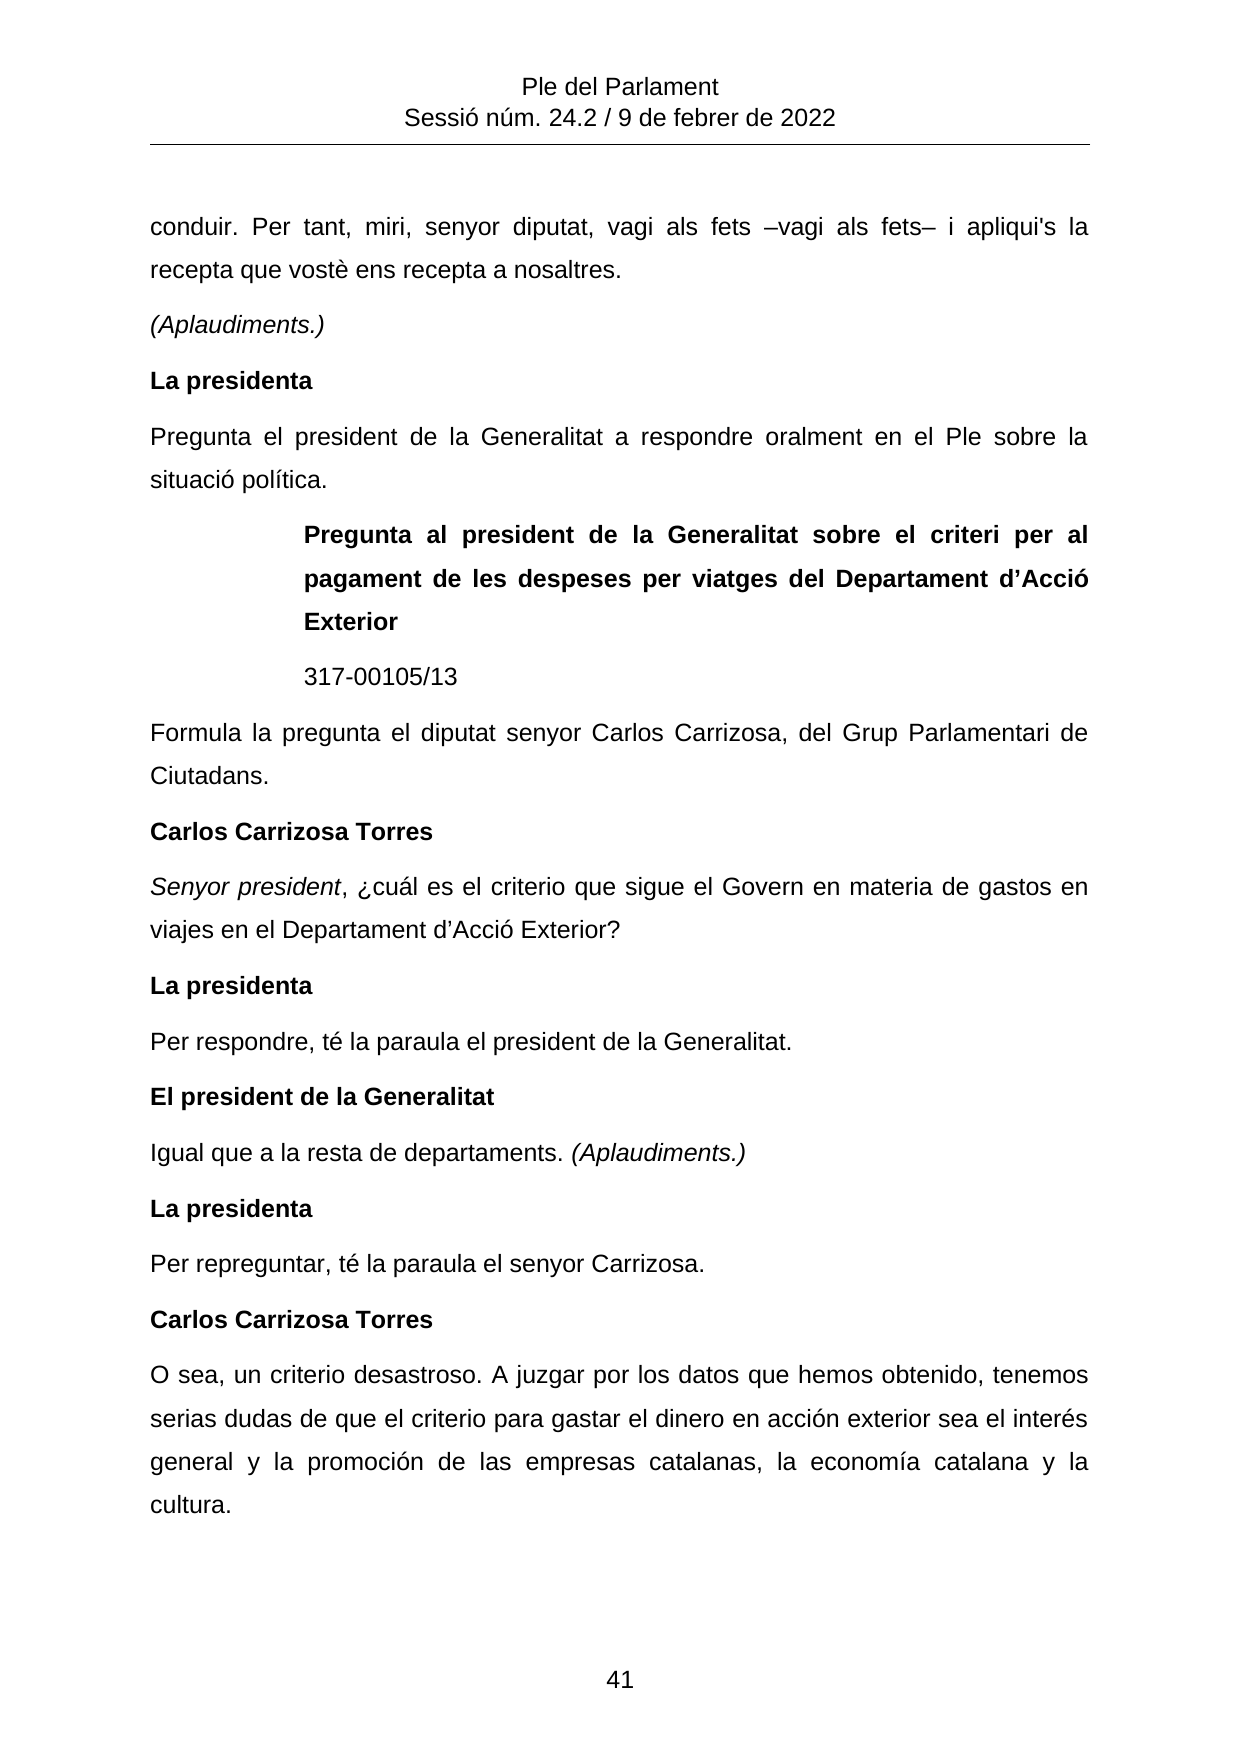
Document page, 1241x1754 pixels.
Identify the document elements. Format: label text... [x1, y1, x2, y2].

text Per respondre, té la paraula el president de la Generalitat. [150, 1027, 1090, 1056]
text La presidenta [150, 366, 1090, 395]
text Pregunta el president de la Generalitat a respondre oralment en el Ple sobre la situació política. [150, 422, 1090, 494]
text Igual que a la resta de departaments. (Aplaudiments.) [150, 1138, 1090, 1167]
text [150, 212, 1090, 284]
text La presidenta [150, 971, 1090, 1000]
text La presidenta [150, 1194, 1090, 1222]
text O sea, un criterio desastroso. A juzgar por los datos que hemos obtenido, tenemos serias dudas de que el criterio para gastar el dinero en acción exterior sea el interés general y la promoción de las empresas catalanas, la economía catalana y la cultura. [150, 1361, 1090, 1519]
text Formula la pregunta el diputat senyor Carlos Carrizosa, del Grup Parlamentari de Ciutadans. [150, 718, 1090, 790]
text Senyor president, ¿cuál es el criterio que sigue el Govern en materia de gastos en viajes en el Departament d’Acció Exterior? [150, 872, 1090, 944]
text Pregunta al president de la Generalitat sobre el criteri per al pagament de les despeses per viatges del Departament d’Acció Exterior [303, 521, 1090, 636]
text Carlos Carrizosa Torres [150, 817, 1090, 846]
text 317-00105/13 [303, 662, 1090, 691]
text Carlos Carrizosa Torres [150, 1305, 1090, 1334]
text (Aplaudiments.) [150, 311, 1090, 339]
text El president de la Generalitat [150, 1082, 1090, 1111]
text Per repreguntar, té la paraula el senyor Carrizosa. [150, 1249, 1090, 1278]
